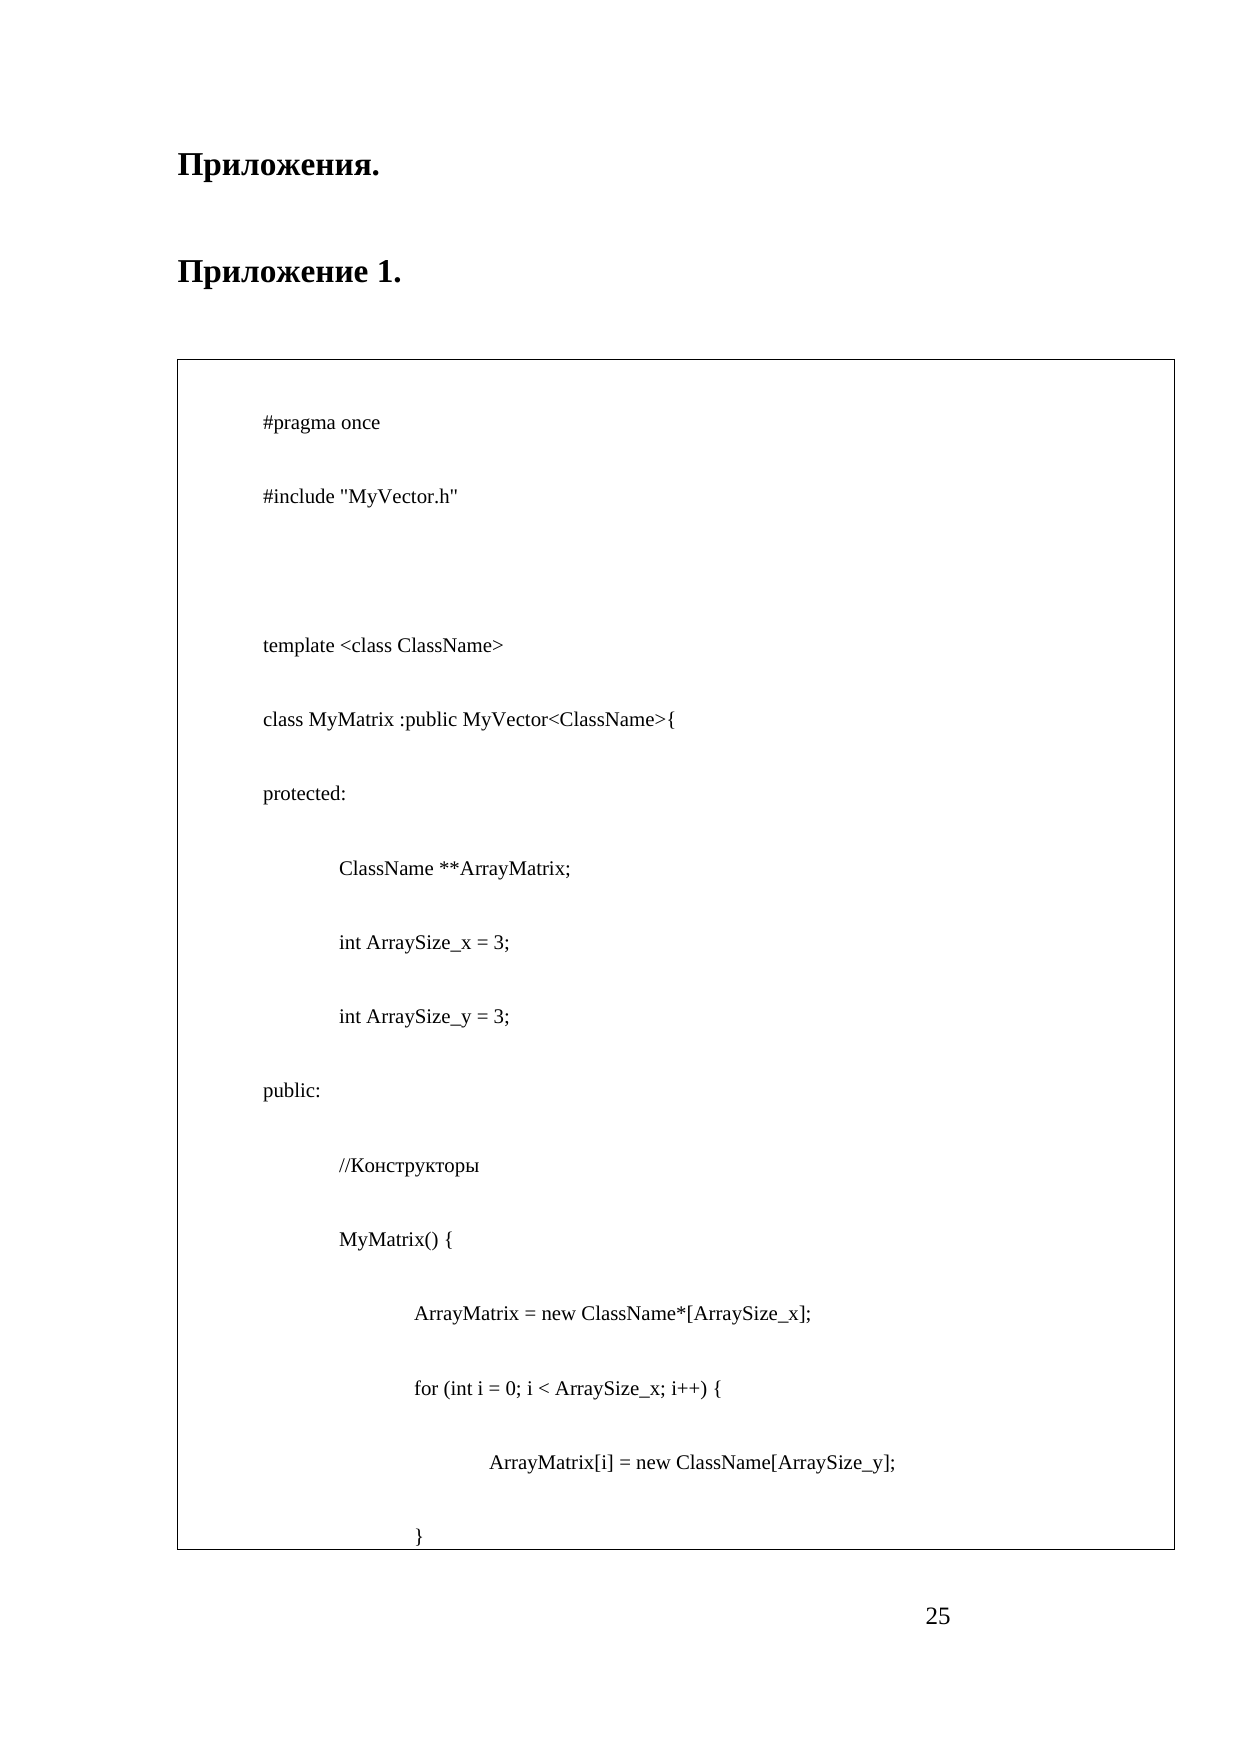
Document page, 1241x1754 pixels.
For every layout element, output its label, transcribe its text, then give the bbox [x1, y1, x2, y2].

subtitle Приложения. [177, 144, 1152, 182]
subtitle Приложение 1. [177, 251, 1152, 290]
